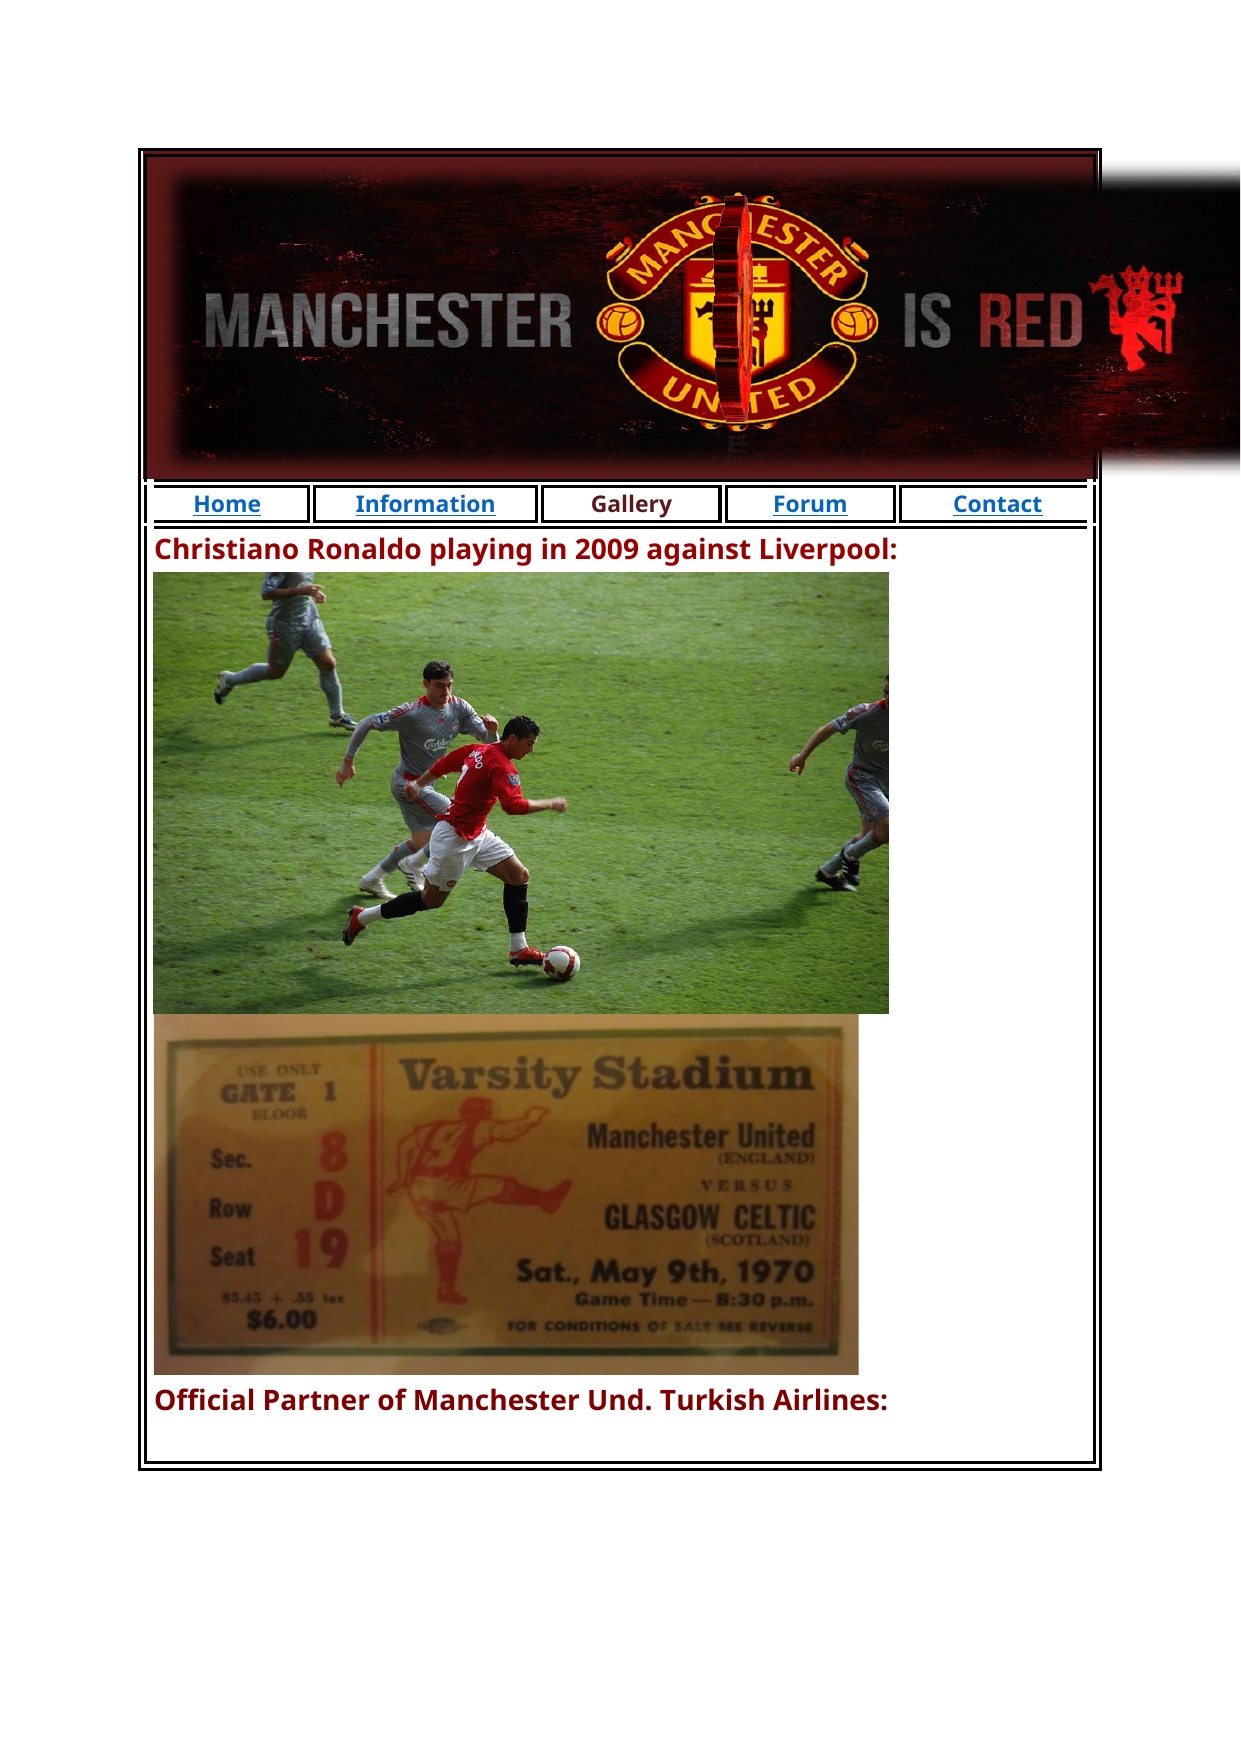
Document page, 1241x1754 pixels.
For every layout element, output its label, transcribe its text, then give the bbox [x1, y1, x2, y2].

table_header [143, 151, 1098, 479]
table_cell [143, 520, 1098, 1461]
table_cell Contact [898, 479, 1098, 519]
picture [153, 572, 889, 1375]
table_cell Forum [723, 482, 897, 519]
table_cell Home [143, 479, 311, 519]
picture [185, 170, 1241, 469]
table_cell Gallery [540, 482, 723, 519]
table_cell Information [311, 482, 539, 519]
